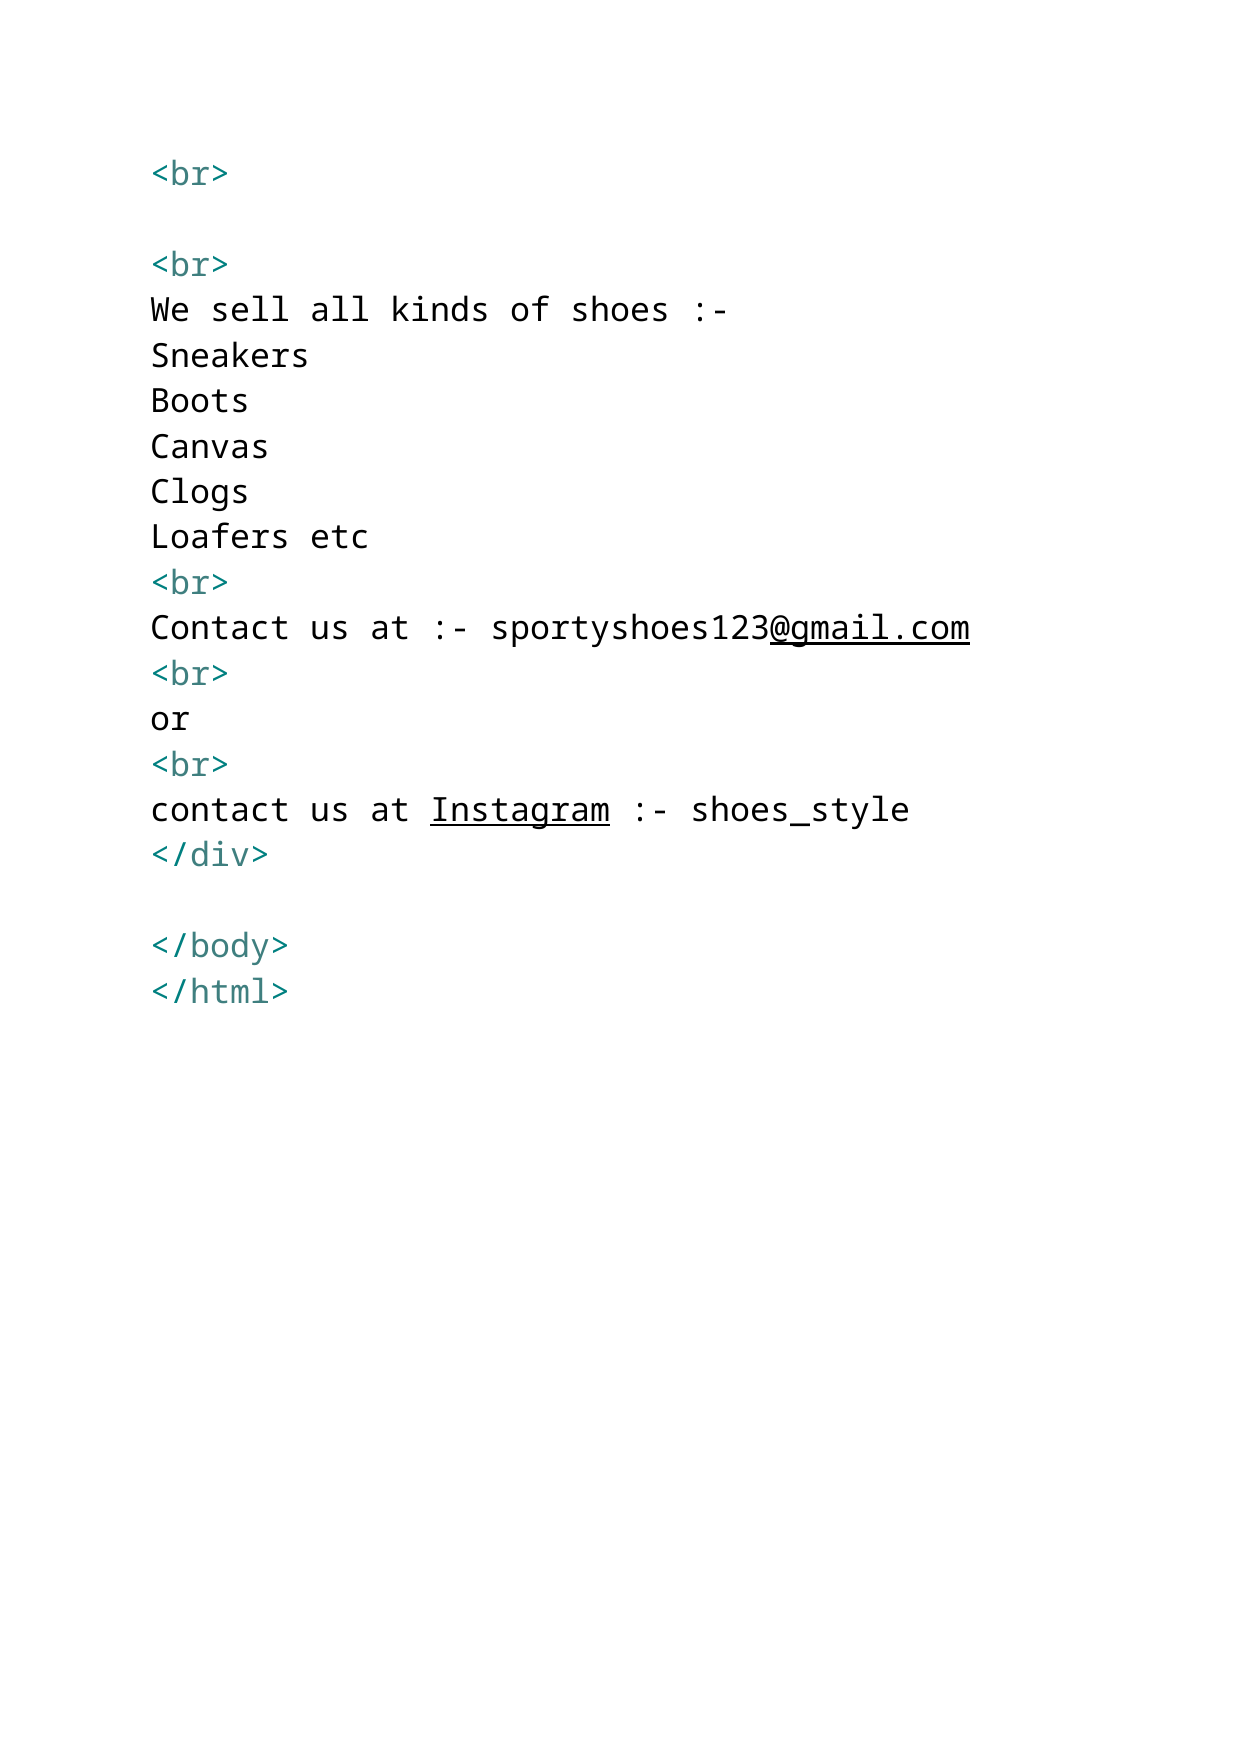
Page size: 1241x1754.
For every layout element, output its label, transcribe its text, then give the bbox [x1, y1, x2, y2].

text <br> [150, 241, 1090, 286]
text or [150, 695, 1090, 740]
text We sell all kinds of shoes :- [150, 286, 1090, 332]
text <br> [150, 649, 1090, 695]
text Canvas [150, 422, 1090, 468]
text </html> [150, 967, 1090, 1013]
text Boots [150, 377, 1090, 422]
text Clogs [150, 468, 1090, 513]
text Sneakers [150, 332, 1090, 377]
text <br> [150, 740, 1090, 786]
text Loafers etc [150, 513, 1090, 559]
text contact us at Instagram :- shoes_style [150, 786, 1090, 831]
text <br> [150, 559, 1090, 604]
text <br> [150, 150, 1090, 195]
text </body> [150, 922, 1090, 967]
text </div> [150, 831, 1090, 877]
text Contact us at :- sportyshoes123@gmail.com [150, 604, 1090, 649]
